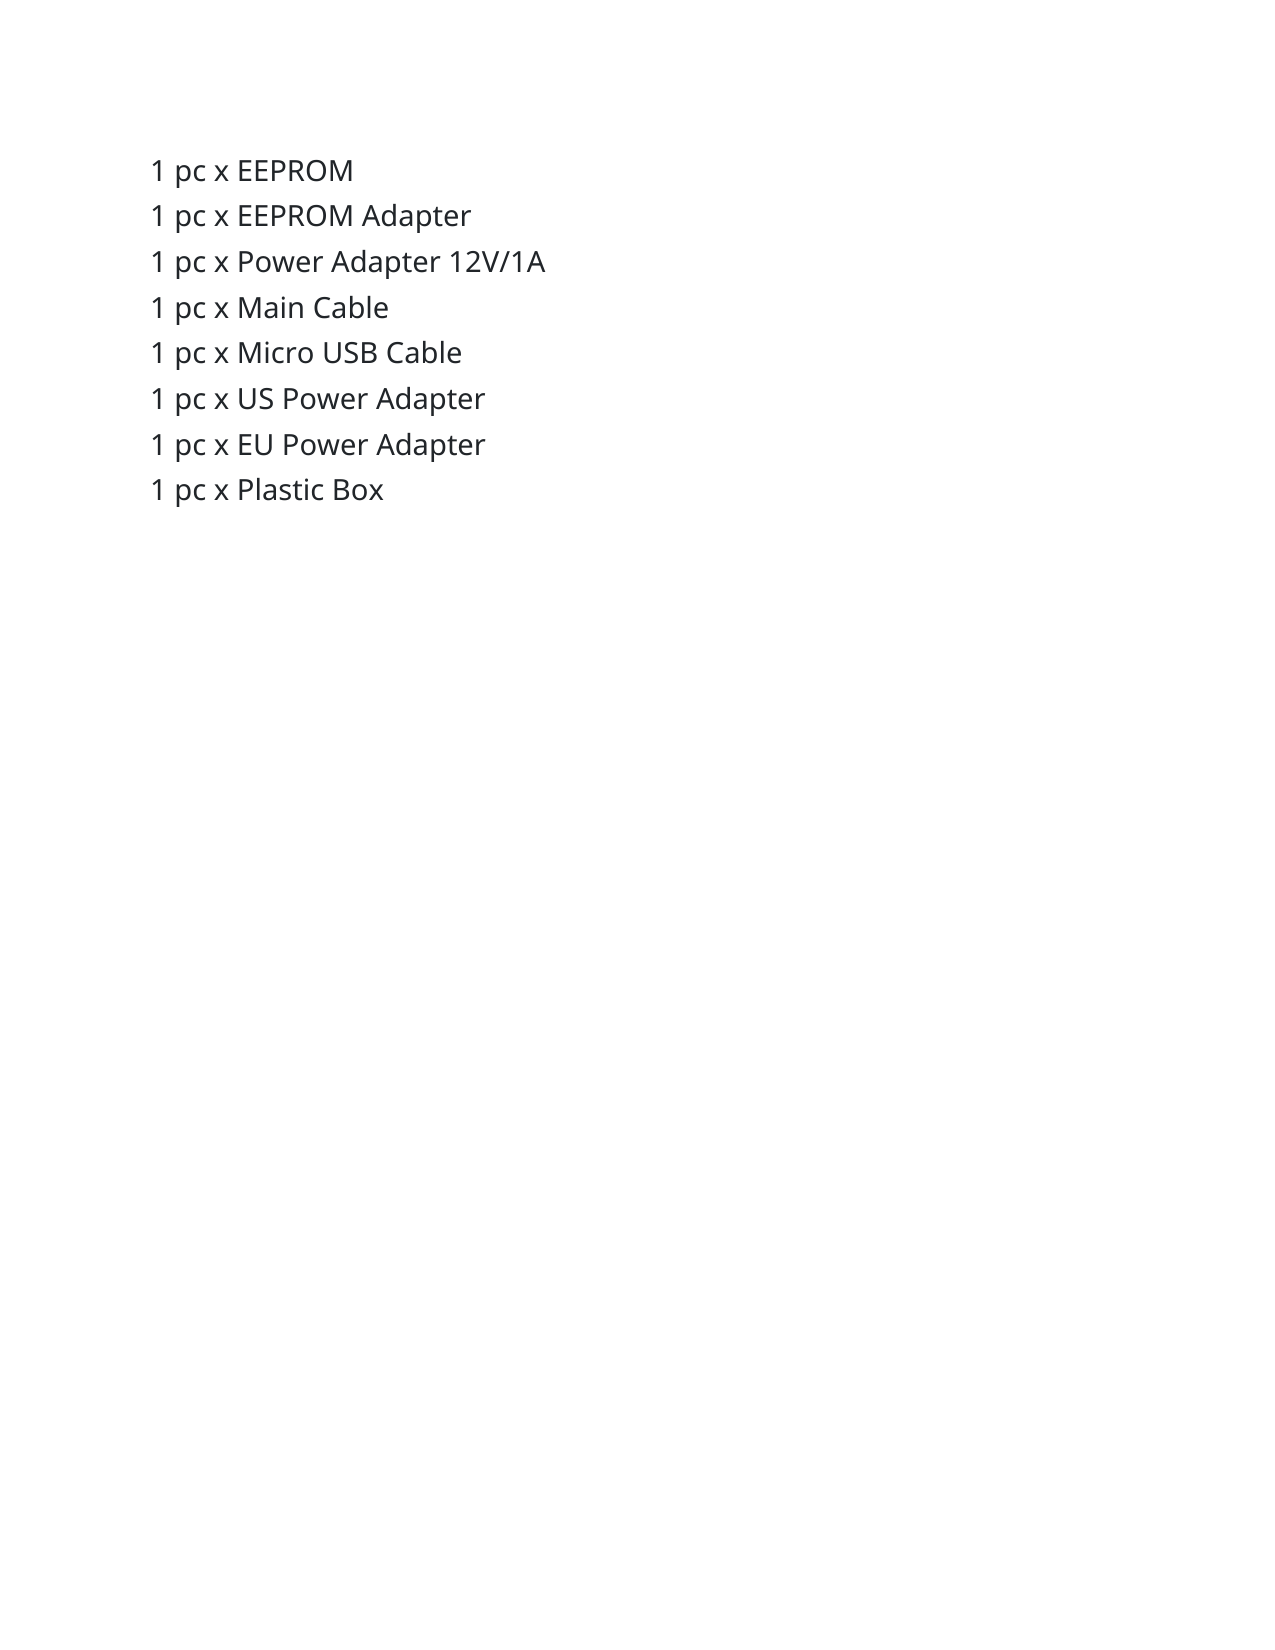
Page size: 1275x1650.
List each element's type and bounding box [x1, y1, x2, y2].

text [150, 150, 1125, 509]
